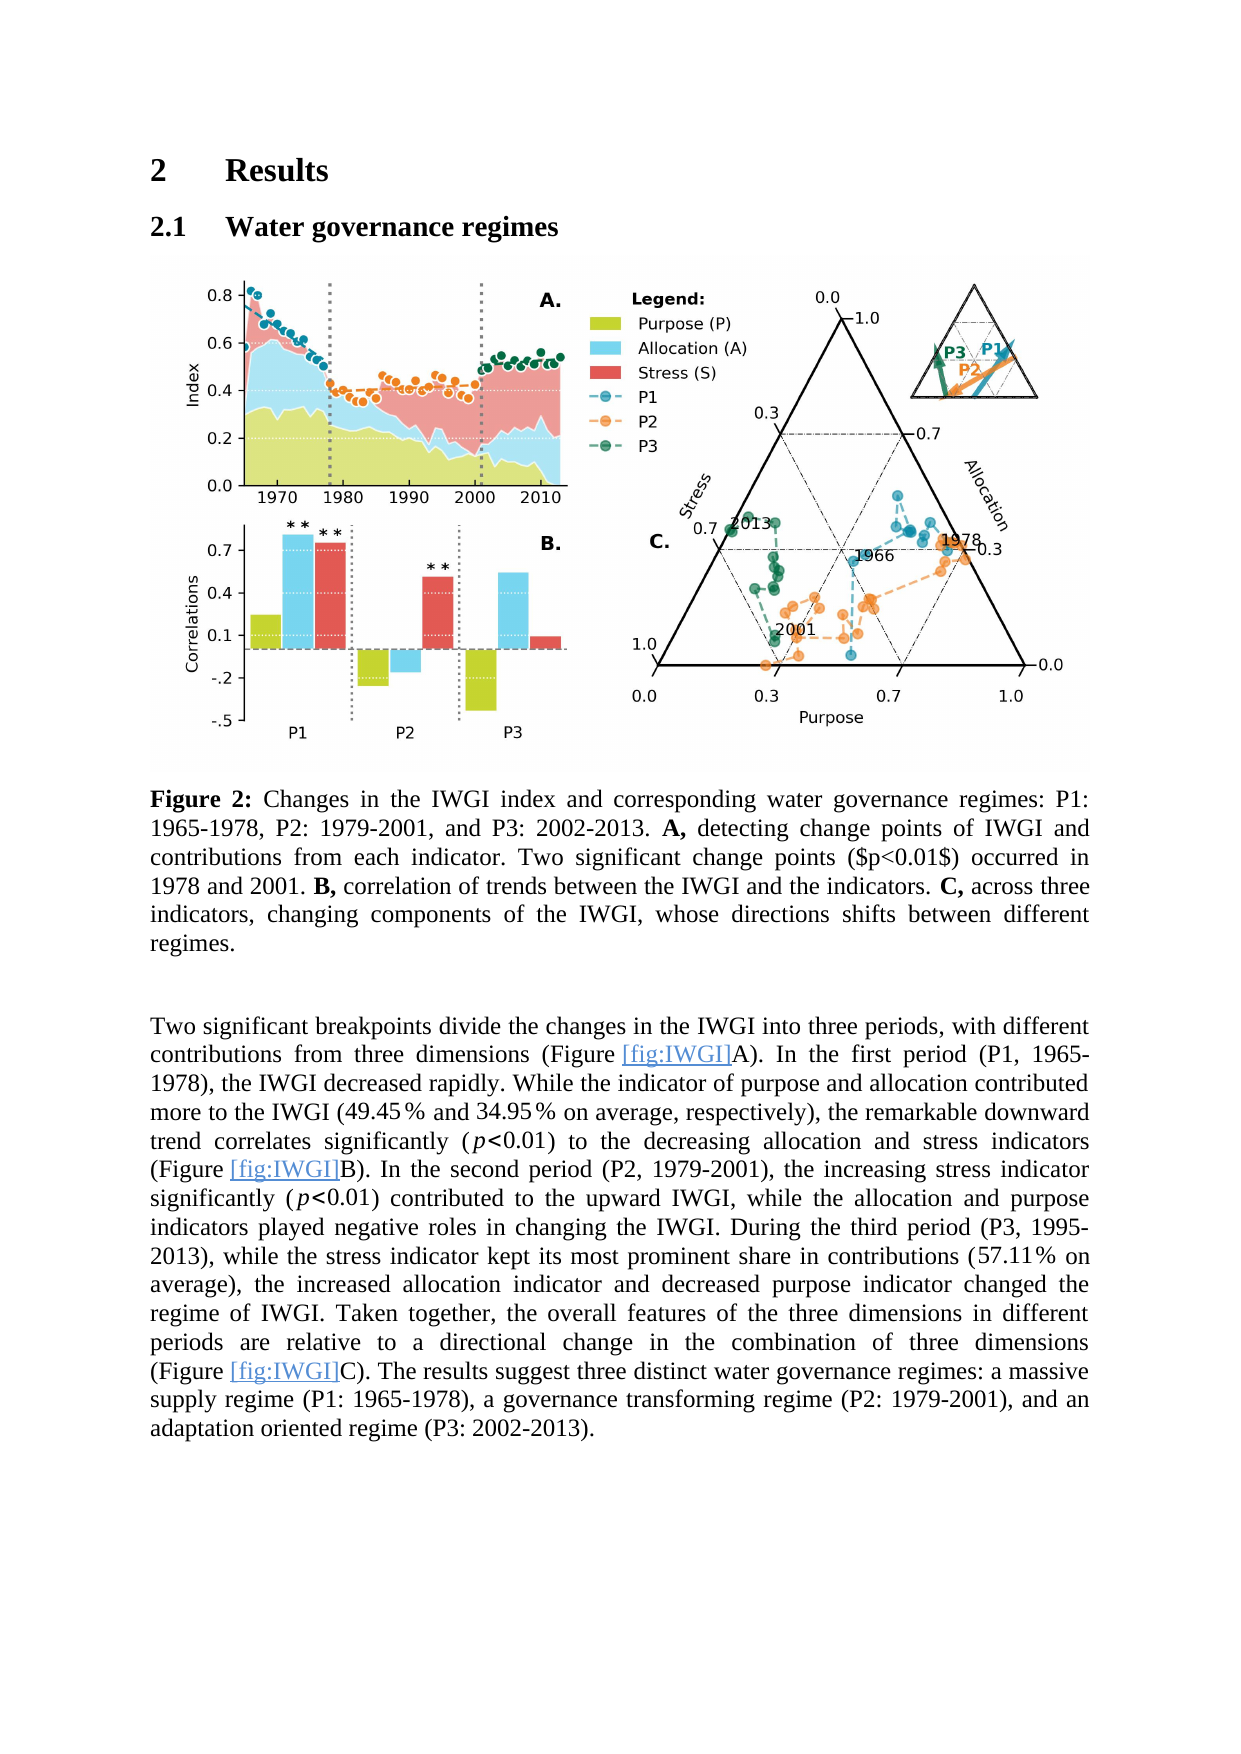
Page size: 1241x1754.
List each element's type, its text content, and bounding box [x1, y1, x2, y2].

subtitle 2 Results [150, 150, 1090, 188]
text Two significant breakpoints divide the changes in the IWGI into three periods, with different contributions from three dimensions (Figure [fig:IWGI]A). In the first period (P1, 1965-1978), the IWGI decreased rapidly. While the indicator of purpose and allocation contributed more to the IWGI ( and on average, respectively), the remarkable downward trend correlates significantly () to the decreasing allocation and stress indicators (Figure [fig:IWGI]B). In the second period (P2, 1979-2001), the increasing stress indicator significantly () contributed to the upward IWGI, while the allocation and purpose indicators played negative roles in changing the IWGI. During the third period (P3, 1995-2013), while the stress indicator kept its most prominent share in contributions ( on average), the increased allocation indicator and decreased purpose indicator changed the regime of IWGI. Taken together, the overall features of the three dimensions in different periods are relative to a directional change in the combination of three dimensions (Figure [fig:IWGI]C). The results suggest three distinct water governance regimes: a massive supply regime (P1: 1965-1978), a governance transforming regime (P2: 1979-2001), and an adaptation oriented regime (P3: 2002-2013). [150, 1011, 1090, 1442]
subtitle 2.1 Water governance regimes [150, 209, 1090, 243]
text Figure 2: Changes in the IWGI index and corresponding water governance regimes: P1: 1965-1978, P2: 1979-2001, and P3: 2002-2013. A, detecting change points of IWGI and contributions from each indicator. Two significant change points ($p<0.01$) occurred in 1978 and 2001. B, correlation of trends between the IWGI and the indicators. C, across three indicators, changing components of the IWGI, whose directions shifts between different regimes. [150, 784, 1090, 957]
picture [150, 255, 1090, 772]
